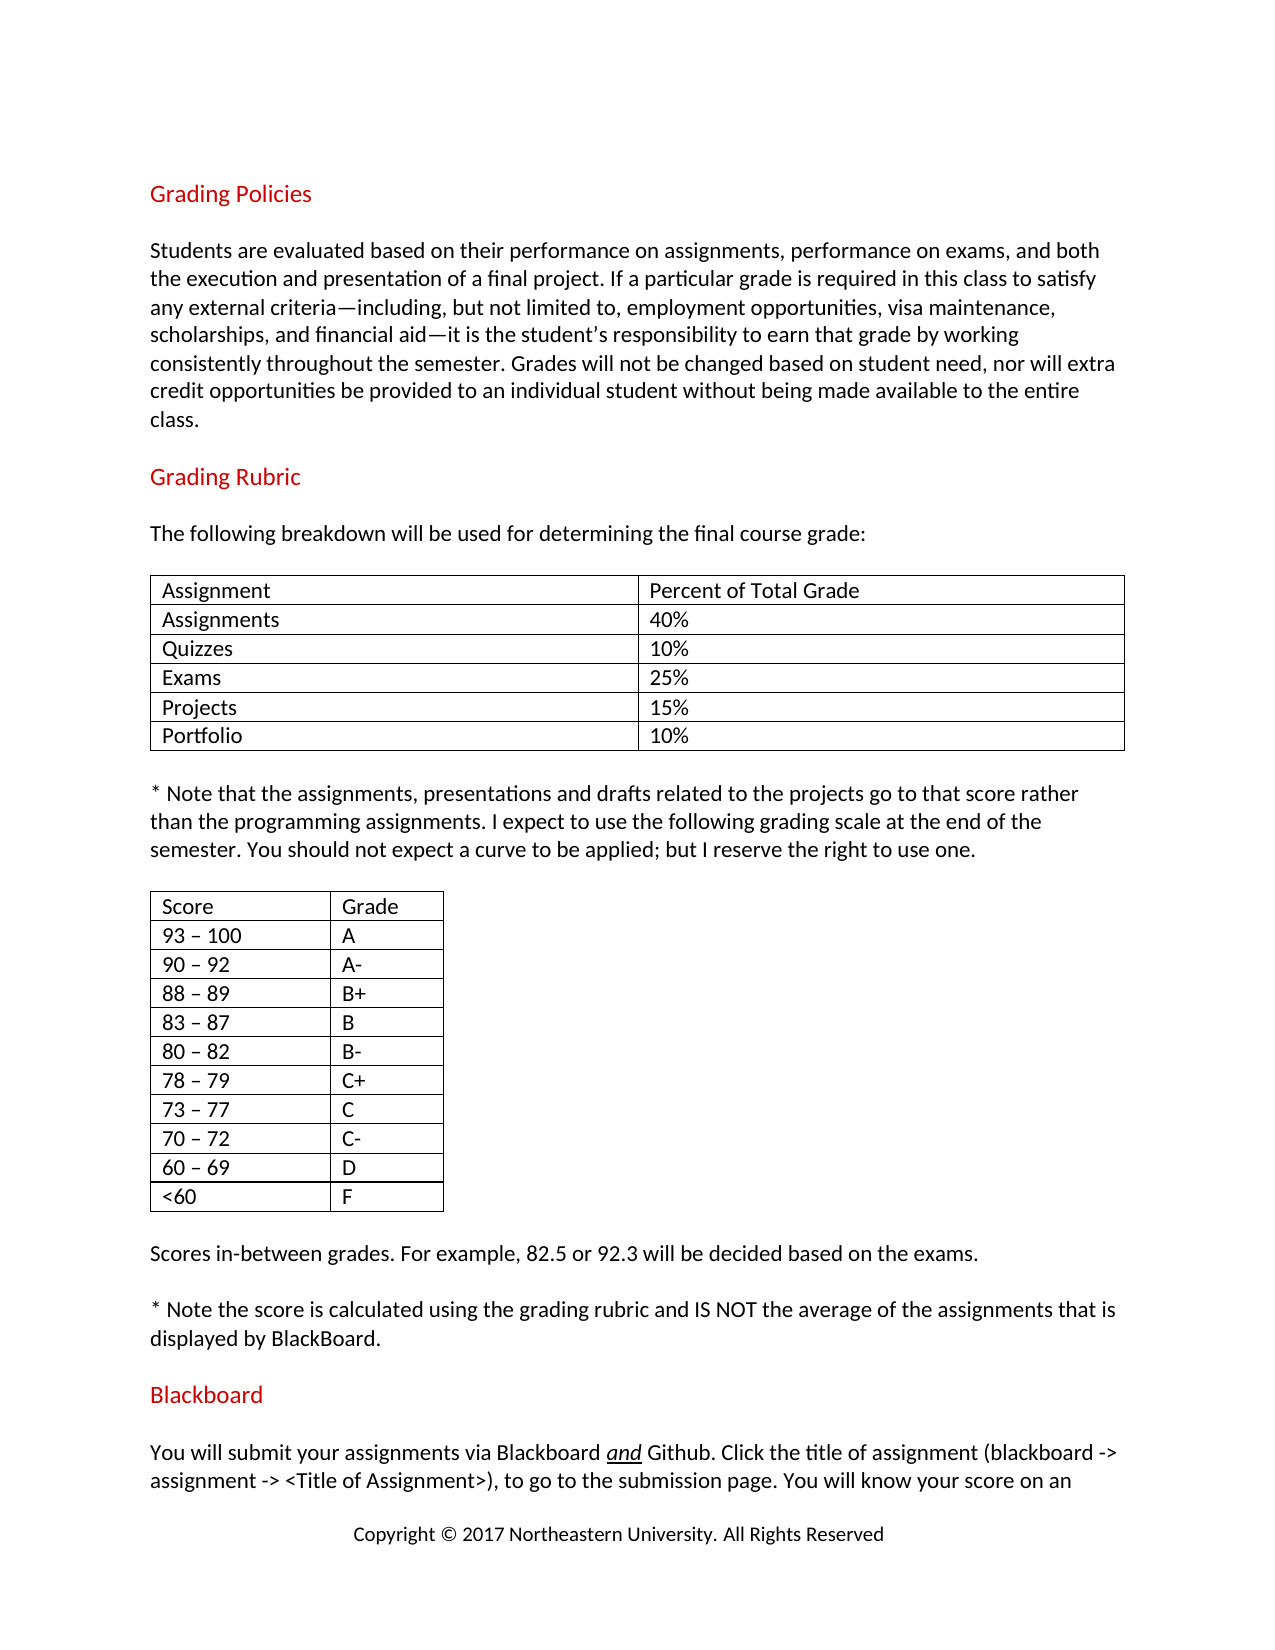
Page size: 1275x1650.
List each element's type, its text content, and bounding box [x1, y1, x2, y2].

table_cell Projects [151, 693, 638, 721]
text The following breakdown will be used for determining the final course grade: [150, 519, 1125, 547]
table_header Grade [331, 892, 443, 920]
table_cell 70 – 72 [151, 1124, 330, 1152]
table_cell D [331, 1154, 443, 1181]
table_cell Portfolio [151, 722, 638, 750]
table_cell 88 – 89 [151, 979, 330, 1007]
table_header Score [151, 892, 330, 920]
table_cell Assignments [151, 605, 638, 633]
table_cell 90 – 92 [151, 950, 330, 978]
table_cell A- [331, 950, 443, 978]
text Grading Policies [150, 178, 1125, 208]
table_cell B- [331, 1037, 443, 1065]
table_cell 40% [639, 605, 1124, 633]
table_cell 10% [639, 722, 1124, 750]
table_cell <60 [151, 1183, 330, 1211]
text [150, 1438, 1125, 1494]
table_cell Quizzes [151, 635, 638, 662]
table_cell 60 – 69 [151, 1154, 330, 1181]
table_cell 80 – 82 [151, 1037, 330, 1065]
table_cell B [331, 1008, 443, 1036]
text Grading Rubric [150, 461, 1125, 491]
table_cell 83 – 87 [151, 1008, 330, 1036]
table_cell 10% [639, 635, 1124, 662]
table_cell B+ [331, 979, 443, 1007]
table_cell 93 – 100 [151, 921, 330, 949]
table_cell 78 – 79 [151, 1066, 330, 1094]
text * Note the score is calculated using the grading rubric and IS NOT the average of the assignments that is displayed by BlackBoard. [150, 1296, 1125, 1352]
table_header Assignment [151, 576, 638, 604]
table_cell Exams [151, 664, 638, 692]
table_cell 73 – 77 [151, 1095, 330, 1123]
table_cell C+ [331, 1066, 443, 1094]
table_cell 25% [639, 664, 1124, 692]
table_cell F [331, 1183, 443, 1211]
text Scores in-between grades. For example, 82.5 or 92.3 will be decided based on the exams. [150, 1239, 1125, 1268]
text Blackboard [150, 1380, 1125, 1410]
text Students are evaluated based on their performance on assignments, performance on exams, and both the execution and presentation of a final project. If a particular grade is required in this class to satisfy any external criteria—including, but not limited to, employment opportunities, visa maintenance, scholarships, and financial aid—it is the student’s responsibility to earn that grade by working consistently throughout the semester. Grades will not be changed based on student need, nor will extra credit opportunities be provided to an individual student without being made available to the entire class. [150, 237, 1125, 433]
table_header Percent of Total Grade [639, 576, 1124, 604]
table_cell C- [331, 1124, 443, 1152]
text * Note that the assignments, presentations and drafts related to the projects go to that score rather than the programming assignments. I expect to use the following grading scale at the end of the semester. You should not expect a curve to be applied; but I reserve the right to use one. [150, 779, 1125, 863]
table_cell A [331, 921, 443, 949]
table_cell 15% [639, 693, 1124, 721]
table_cell C [331, 1095, 443, 1123]
